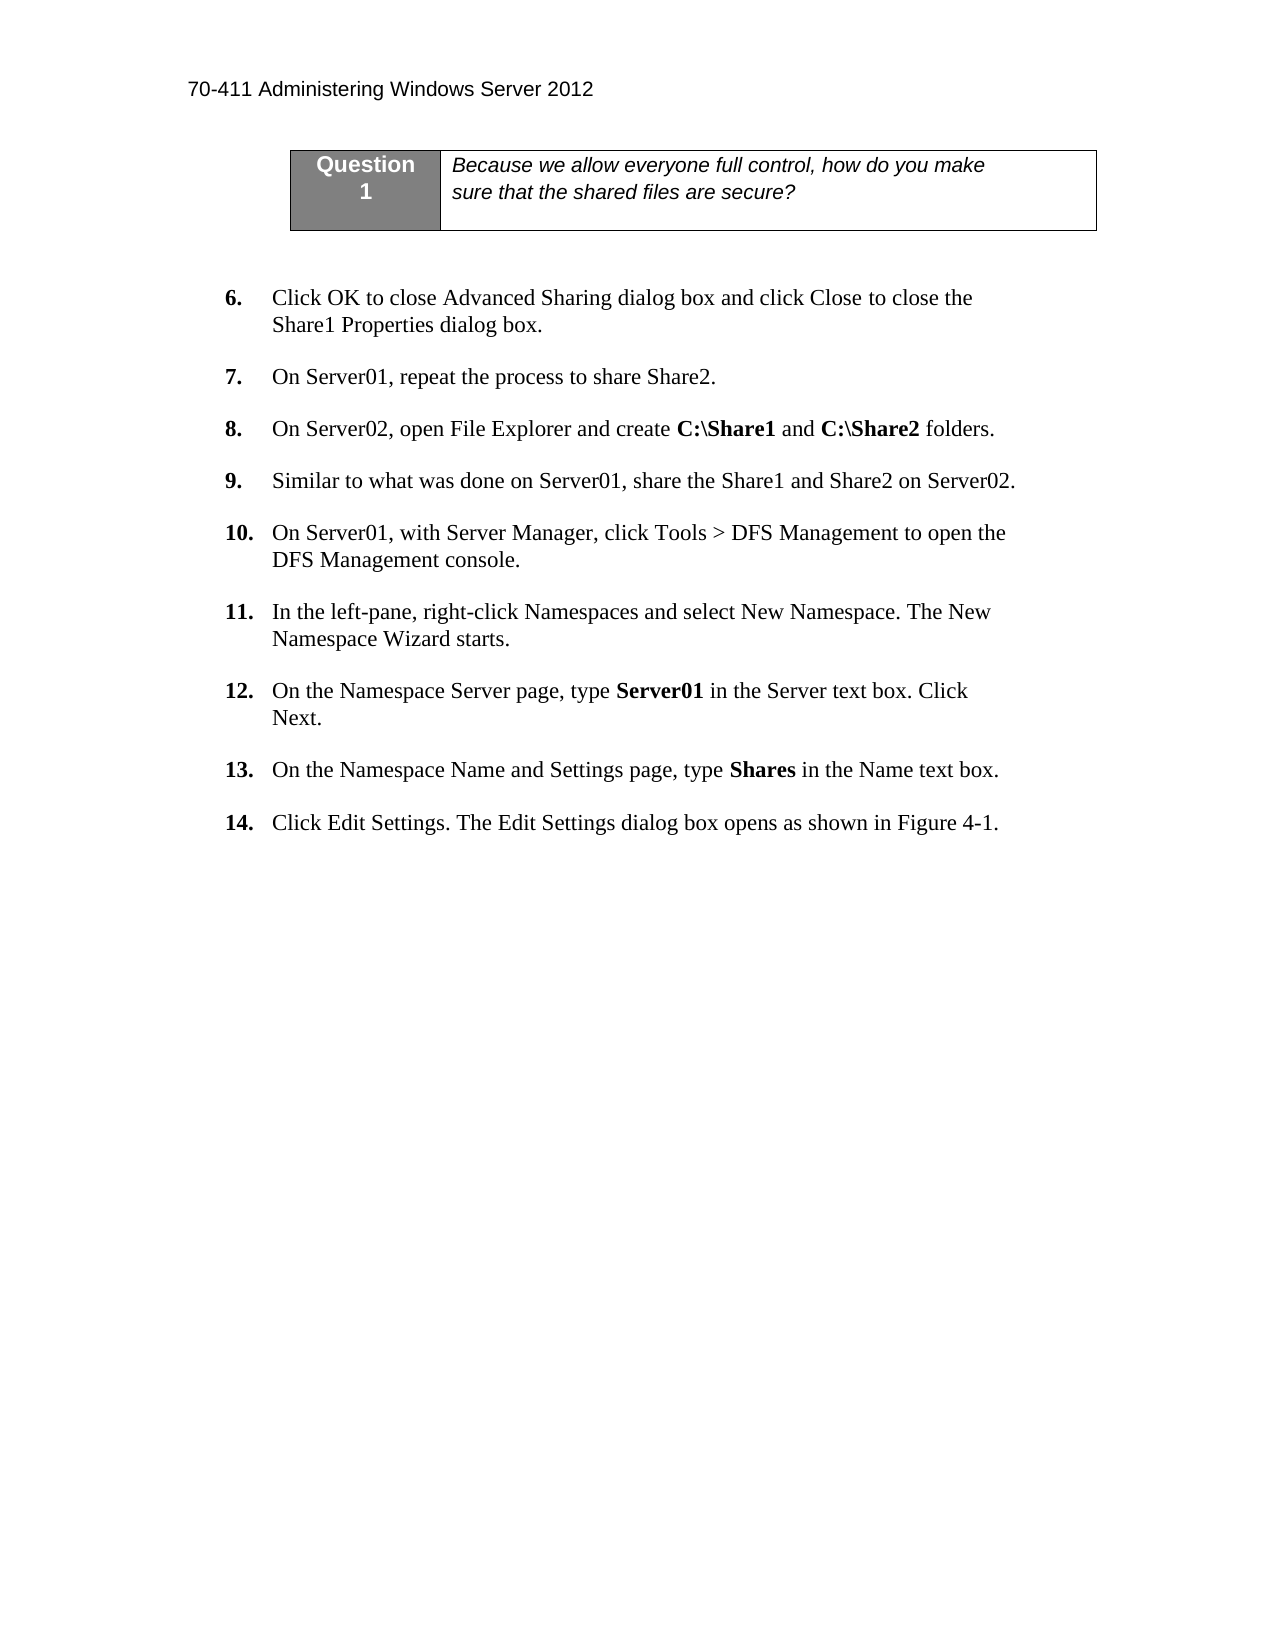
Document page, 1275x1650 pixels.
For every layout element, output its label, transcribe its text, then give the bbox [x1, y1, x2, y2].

table_header Because we allow everyone full control, how do you make sure that the shared files are secure? [441, 151, 1096, 230]
text 9. Similar to what was done on Server01, share the Share1 and Share2 on Server02. [225, 467, 1022, 494]
text 12. On the Namespace Server page, type Server01 in the Server text box. Click Next. [225, 677, 1022, 731]
text 6. Click OK to close Advanced Sharing dialog box and click Close to close the Share1 Properties dialog box. [225, 283, 1022, 337]
text 7. On Server01, repeat the process to share Share2. [225, 362, 1022, 389]
text 13. On the Namespace Name and Settings page, type Shares in the Name text box. [225, 756, 1022, 783]
text 10. On Server01, with Server Manager, click Tools > DFS Management to open the DFS Management console. [225, 519, 1022, 573]
text 8. On Server02, open File Explorer and create C:\Share1 and C:\Share2 folders. [225, 414, 1022, 442]
table_header Question 1 [291, 151, 440, 230]
text 11. In the left-pane, right-click Namespaces and select New Namespace. The New Namespace Wizard starts. [225, 598, 1022, 652]
text 14. Click Edit Settings. The Edit Settings dialog box opens as shown in Figure 4-1. [225, 808, 1022, 835]
